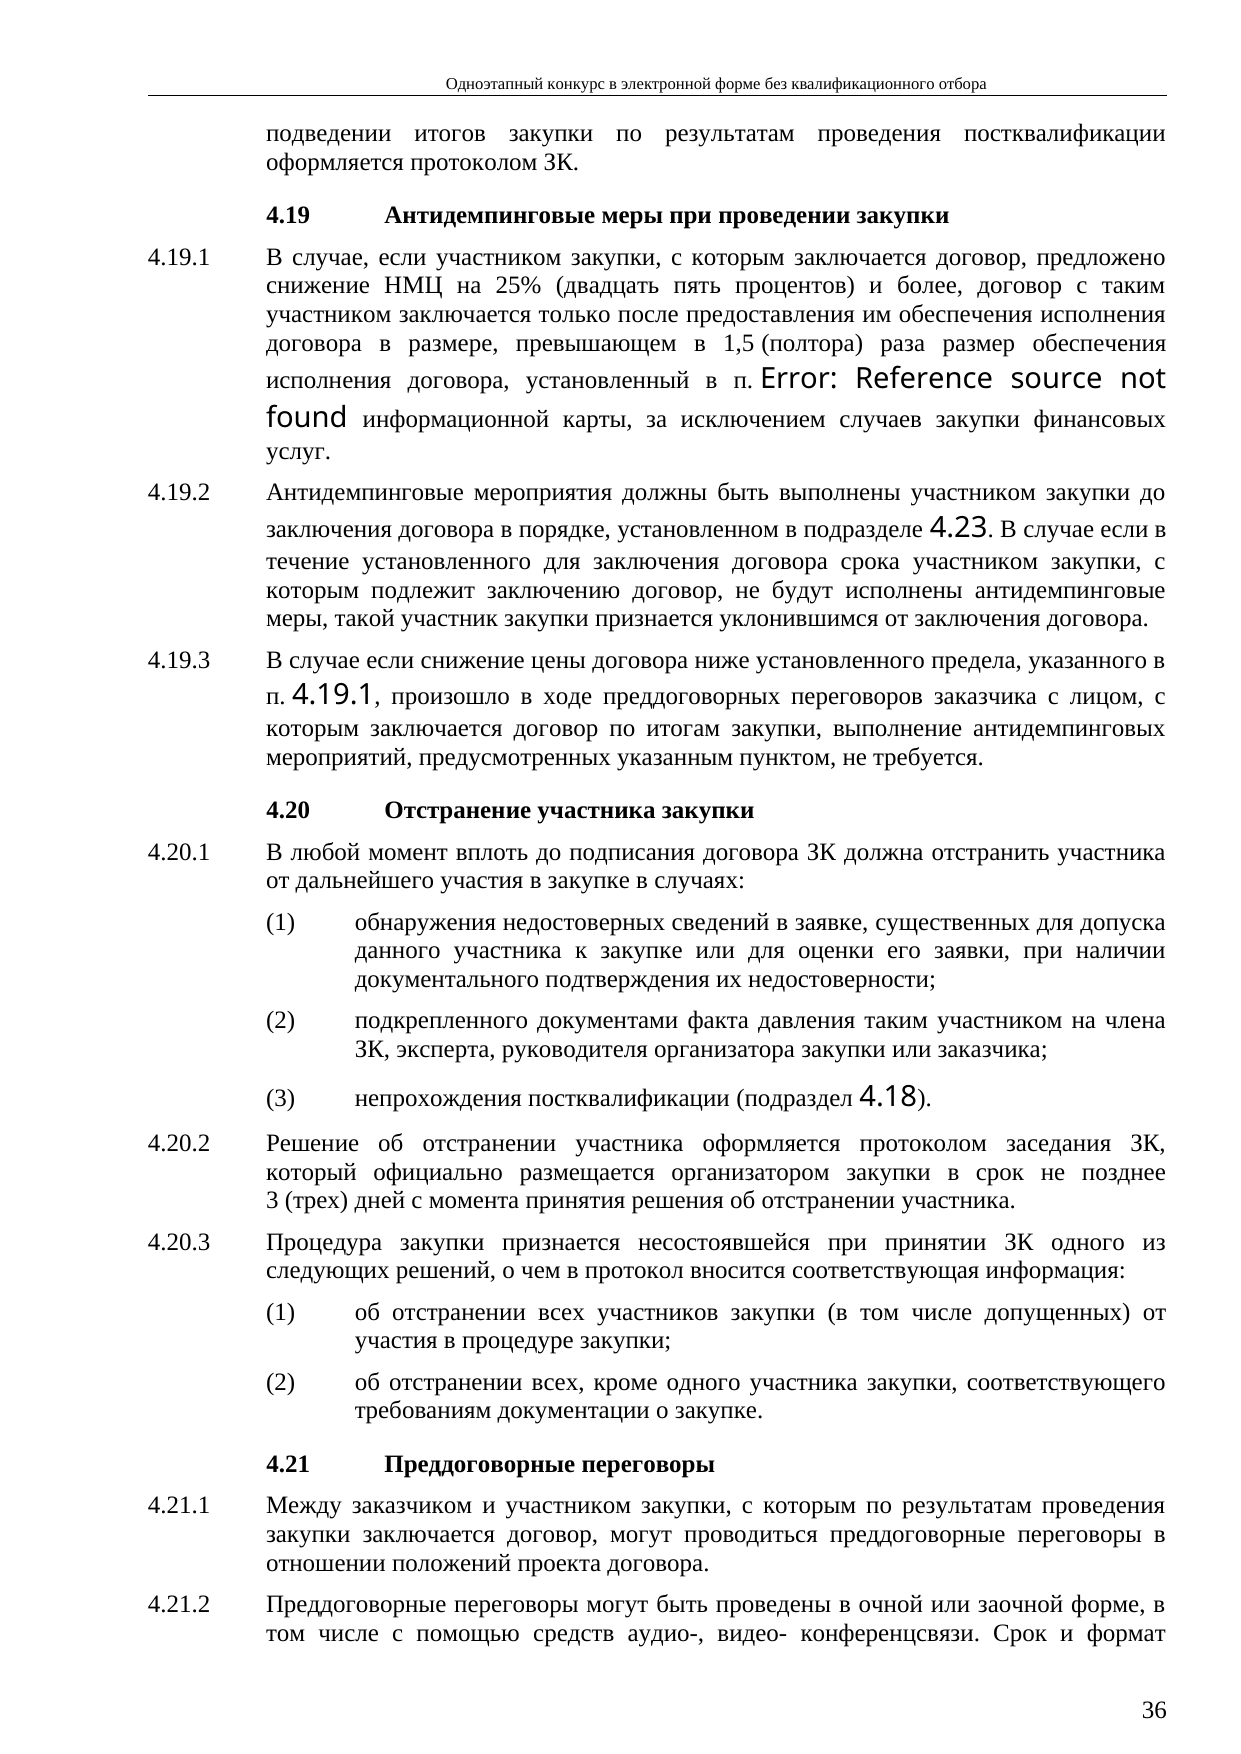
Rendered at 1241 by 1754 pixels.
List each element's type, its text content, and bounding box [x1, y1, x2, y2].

text об отстранении всех, кроме одного участника закупки, соответствующего требованиям документации о закупке. [266, 1367, 1167, 1424]
text Решение об отстранении участника оформляется протоколом заседания ЗК, который официально размещается организатором закупки в срок не позднее 3 (трех) дней с момента принятия решения об отстранении участника. [148, 1128, 1167, 1214]
text обнаружения недостоверных сведений в заявке, существенных для допуска данного участника к закупке или для оценки его заявки, при наличии документального подтверждения их недостоверности; [266, 907, 1167, 993]
text Антидемпинговые меры при проведении закупки [266, 201, 1167, 229]
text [148, 1589, 1167, 1647]
text Преддоговорные переговоры [266, 1449, 1167, 1478]
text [148, 118, 1167, 176]
text Отстранение участника закупки [266, 796, 1167, 824]
text об отстранении всех участников закупки (в том числе допущенных) от участия в процедуре закупки; [266, 1297, 1167, 1354]
text подкрепленного документами факта давления таким участником на члена ЗК, эксперта, руководителя организатора закупки или заказчика; [266, 1006, 1167, 1063]
text В случае если снижение цены договора ниже установленного предела, указанного в п. 4.19.1, произошло в ходе преддоговорных переговоров заказчика с лицом, с которым заключается договор по итогам закупки, выполнение антидемпинговых мероприятий, предусмотренных указанным пунктом, не требуется. [148, 645, 1167, 771]
text Антидемпинговые мероприятия должны быть выполнены участником закупки до заключения договора в порядке, установленном в подразделе 4.23. В случае если в течение установленного для заключения договора срока участником закупки, с которым подлежит заключению договор, не будут исполнены антидемпинговые меры, такой участник закупки признается уклонившимся от заключения договора. [148, 477, 1167, 632]
text В любой момент вплоть до подписания договора ЗК должна отстранить участника от дальнейшего участия в закупке в случаях: [148, 837, 1167, 894]
text непрохождения постквалификации (подраздел 4.18). [266, 1076, 1167, 1115]
text Процедура закупки признается несостоявшейся при принятии ЗК одного из следующих решений, о чем в протокол вносится соответствующая информация: [148, 1227, 1167, 1284]
text Между заказчиком и участником закупки, с которым по результатам проведения закупки заключается договор, могут проводиться преддоговорные переговоры в отношении положений проекта договора. [148, 1490, 1167, 1577]
